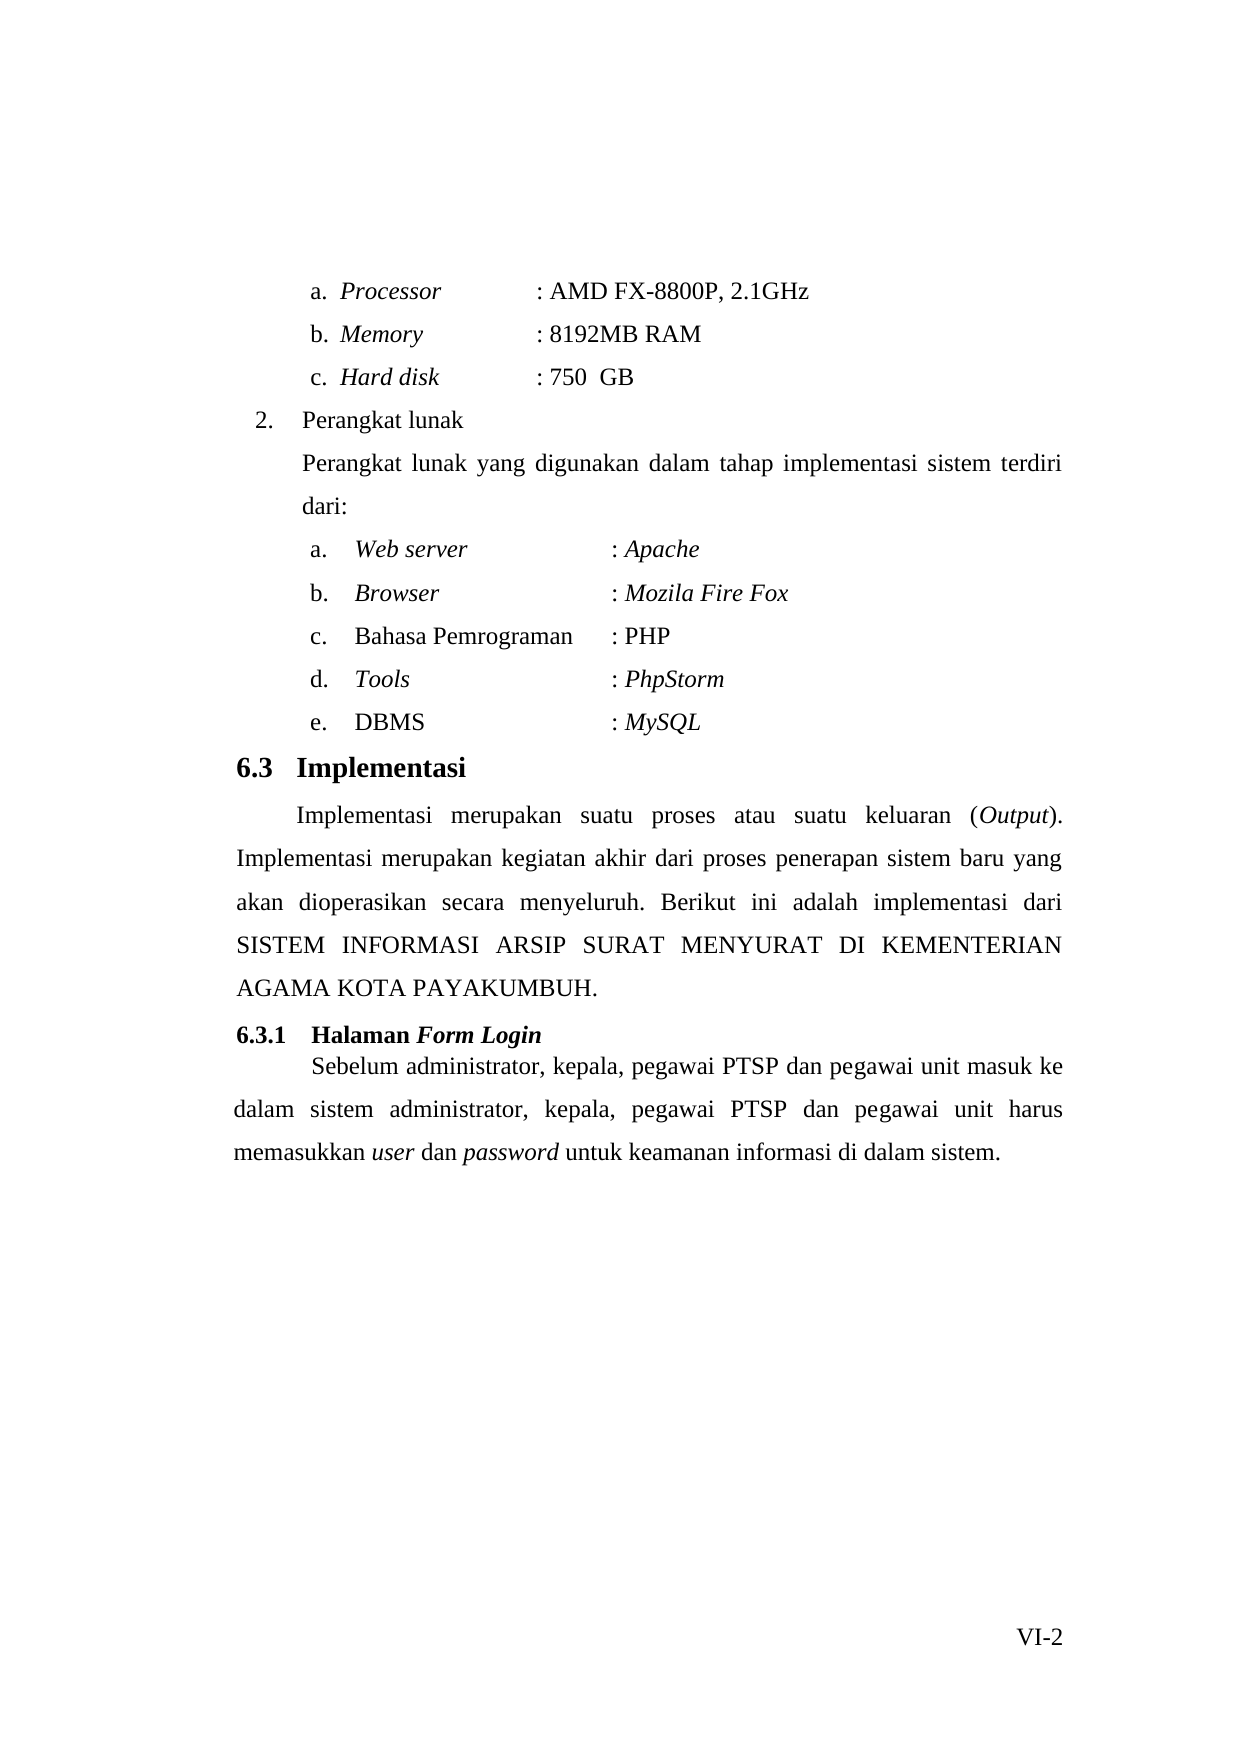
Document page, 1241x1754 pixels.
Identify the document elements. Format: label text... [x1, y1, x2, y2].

subtitle Halaman Form Login [236, 1020, 1063, 1049]
subtitle Implementasi [236, 750, 1063, 784]
list Tools : PhpStorm [310, 664, 1063, 693]
list Perangkat lunak [255, 405, 1063, 434]
list Hard disk : 750 GB [310, 362, 1063, 391]
text Sebelum administrator, kepala, pegawai PTSP dan pegawai unit masuk ke dalam sistem administrator, kepala, pegawai PTSP dan pegawai unit harus memasukkan user dan password untuk keamanan informasi di dalam sistem. [233, 1051, 1063, 1166]
text Implementasi merupakan suatu proses atau suatu keluaran (Output). Implementasi merupakan kegiatan akhir dari proses penerapan sistem baru yang akan dioperasikan secara menyeluruh. Berikut ini adalah implementasi dari SISTEM INFORMASI ARSIP SURAT MENYURAT DI KEMENTERIAN AGAMA KOTA PAYAKUMBUH. [236, 800, 1063, 1002]
list Browser : Mozila Fire Fox [310, 578, 1063, 606]
list Perangkat lunak yang digunakan dalam tahap implementasi sistem terdiri dari: [302, 448, 1063, 520]
list Web server : Apache [310, 534, 1063, 563]
list Bahasa Pemrograman : PHP [310, 621, 1063, 649]
list DBMS : MySQL [310, 707, 1063, 736]
list Processor : AMD FX-8800P, 2.1GHz [310, 276, 1063, 304]
list Memory : 8192MB RAM [310, 319, 1063, 348]
